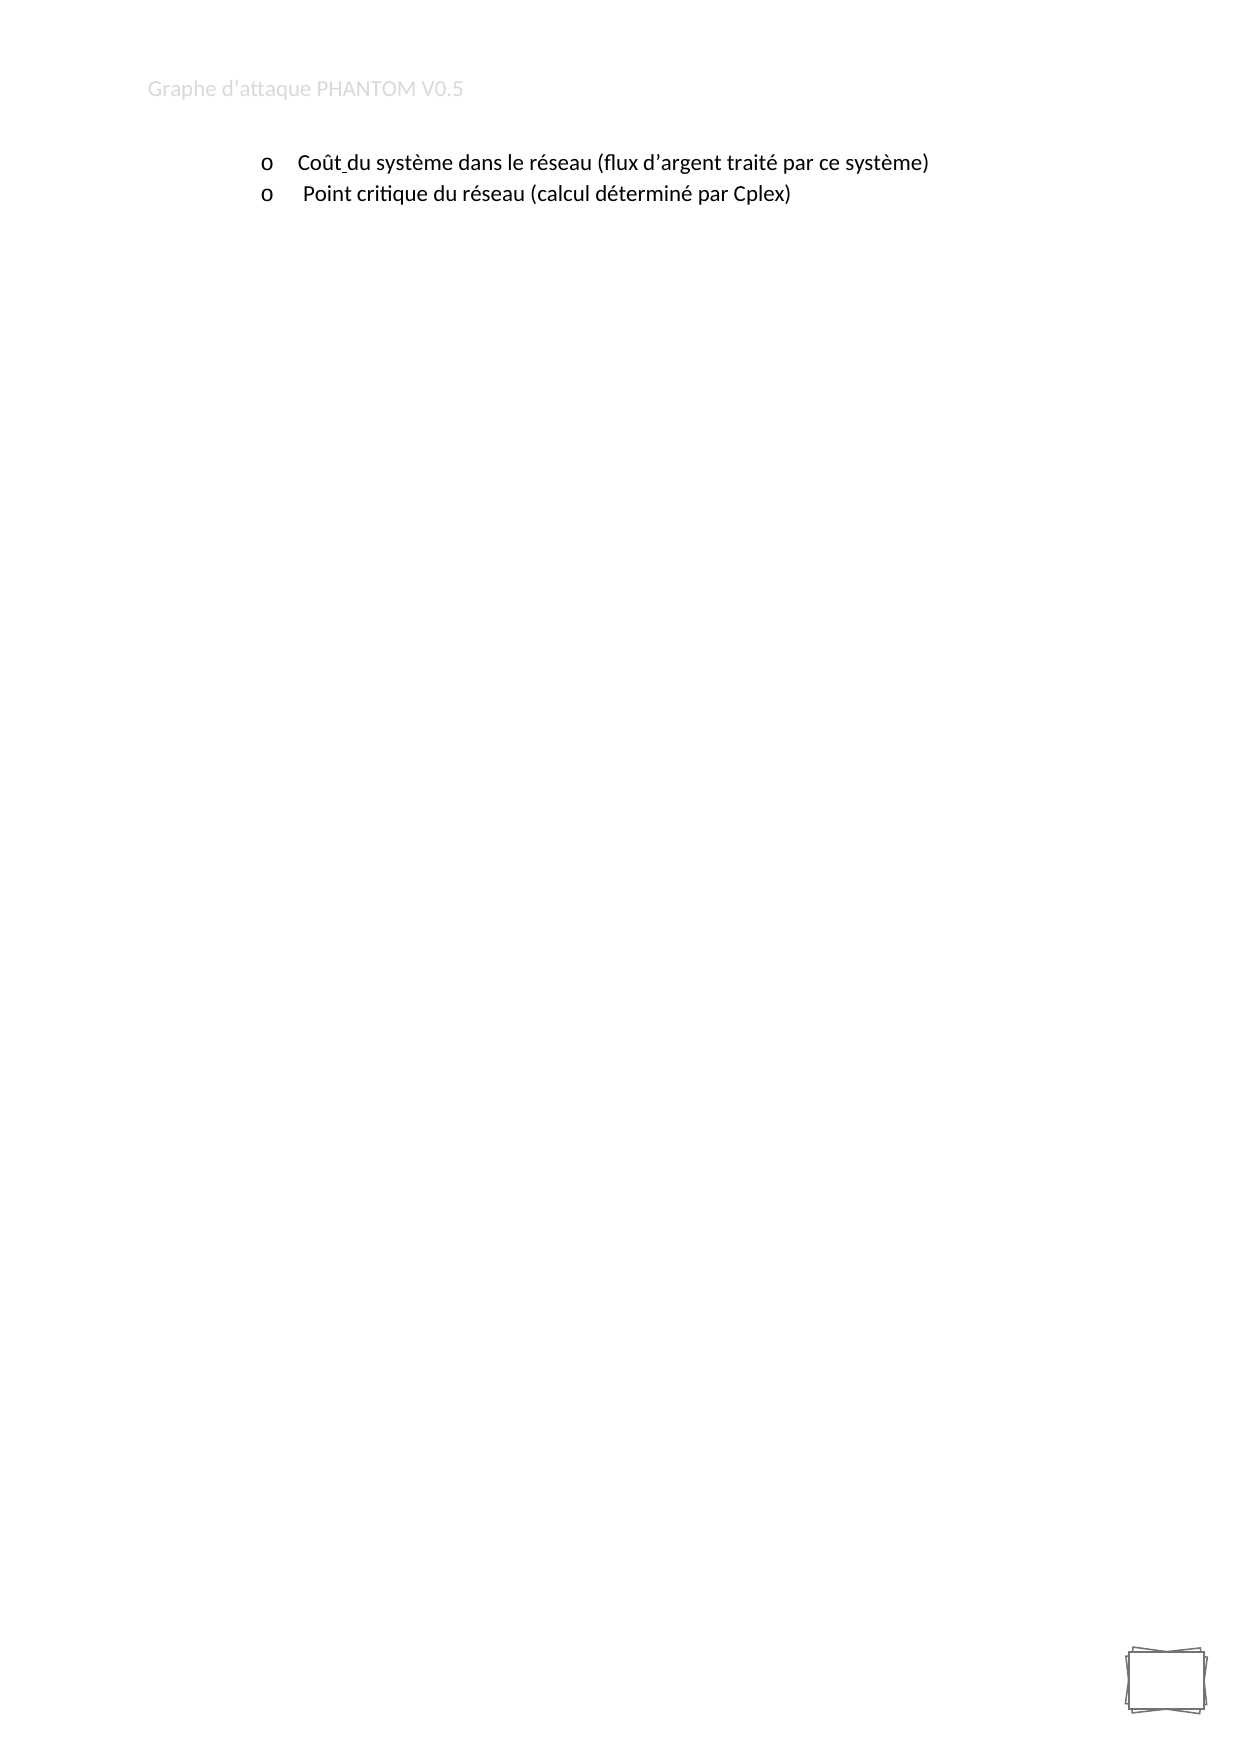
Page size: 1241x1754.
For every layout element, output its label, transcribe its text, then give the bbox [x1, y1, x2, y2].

list Point critique du réseau (calcul déterminé par Cplex) [260, 179, 1093, 208]
list Coût du système dans le réseau (flux d’argent traité par ce système) [260, 148, 1093, 177]
